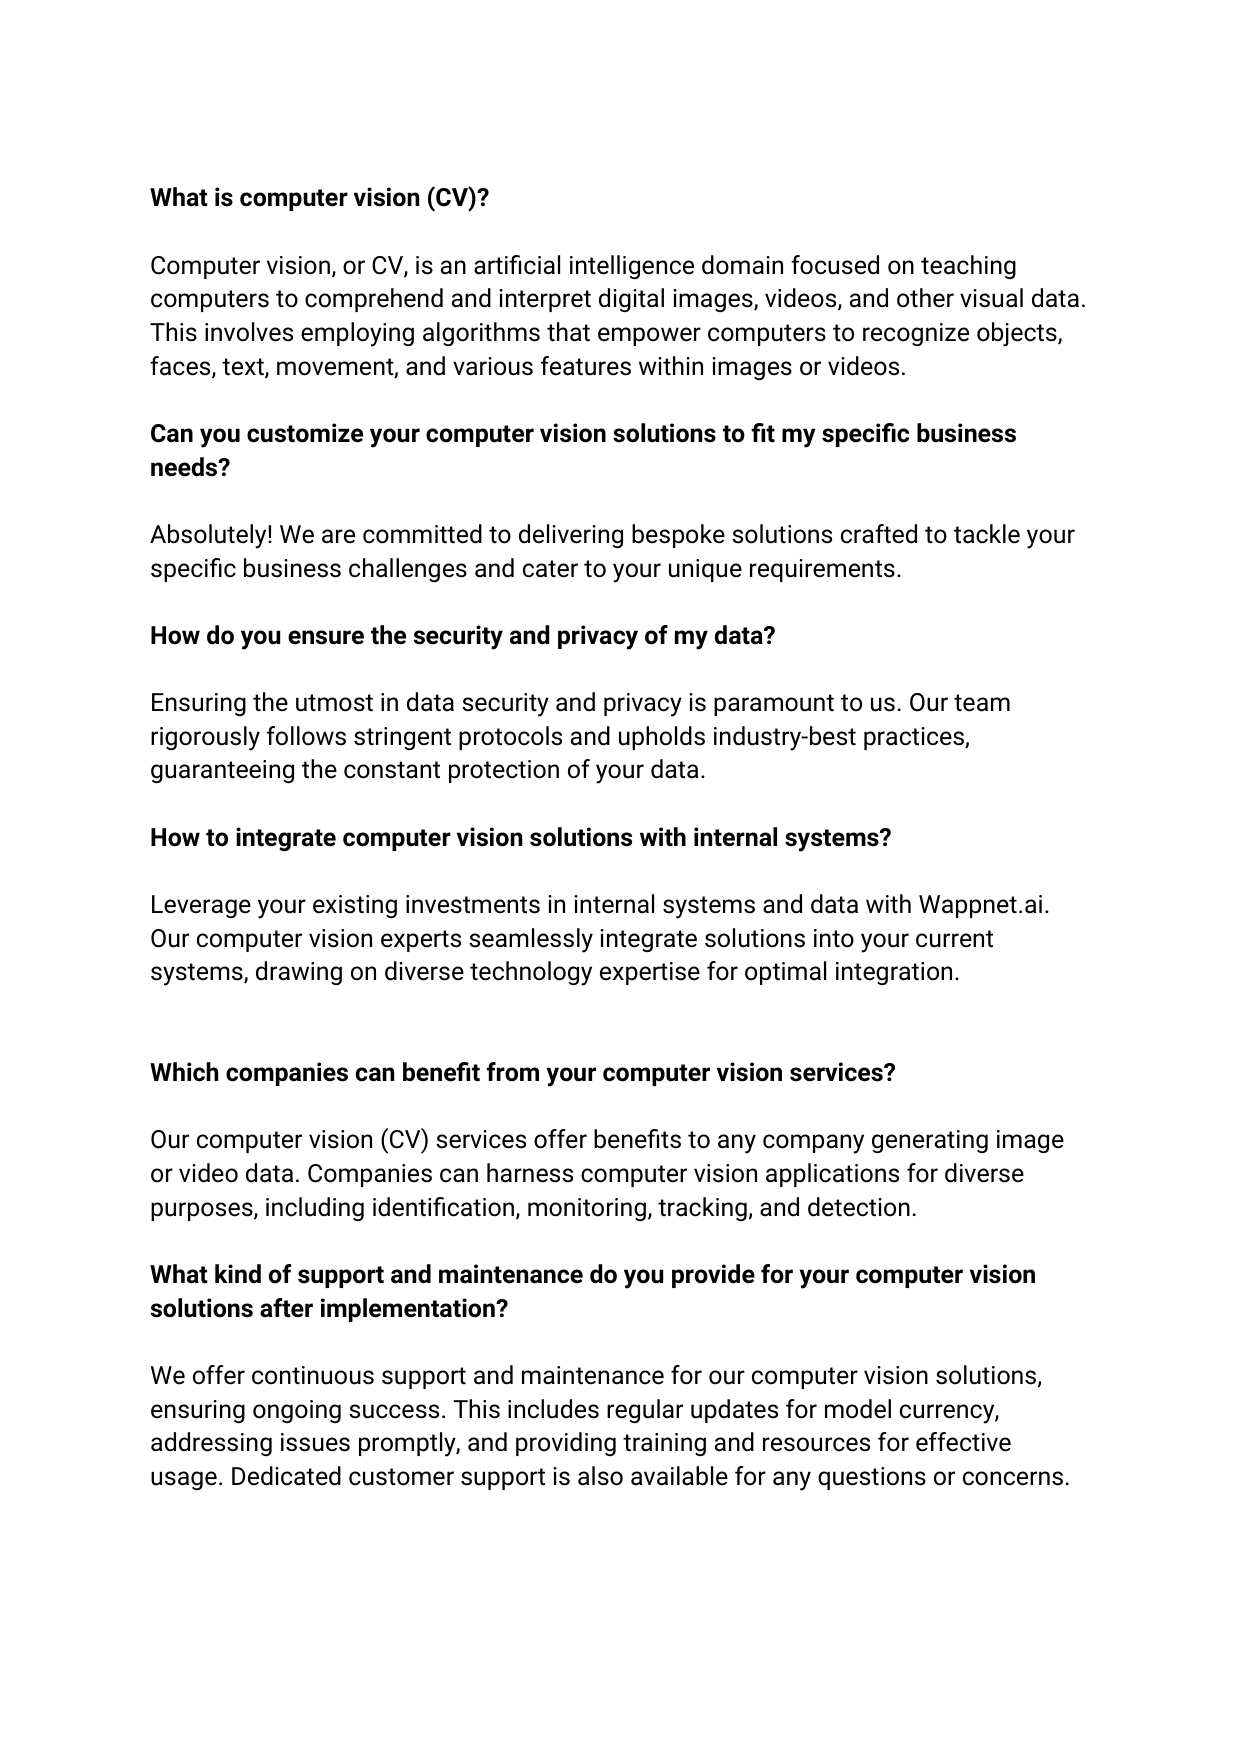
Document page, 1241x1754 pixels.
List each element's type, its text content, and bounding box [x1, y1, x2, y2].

text How to integrate computer vision solutions with internal systems? [150, 823, 1090, 852]
text Computer vision, or CV, is an artificial intelligence domain focused on teaching computers to comprehend and interpret digital images, videos, and other visual data. This involves employing algorithms that empower computers to recognize objects, faces, text, movement, and various features within images or videos. [150, 251, 1090, 381]
text Leverage your existing investments in internal systems and data with Wappnet.ai. Our computer vision experts seamlessly integrate solutions into your current systems, drawing on diverse technology expertise for optimal integration. [150, 890, 1090, 987]
text Ensuring the utmost in data security and privacy is paramount to us. Our team rigorously follows stringent protocols and upholds industry-best practices, guaranteeing the constant protection of your data. [150, 688, 1090, 785]
text Can you customize your computer vision solutions to fit my specific business needs? [150, 419, 1090, 482]
text Which companies can benefit from your computer vision services? [150, 1058, 1090, 1088]
text Our computer vision (CV) services offer benefits to any company generating image or video data. Companies can harness computer vision applications for diverse purposes, including identification, monitoring, tracking, and detection. [150, 1126, 1090, 1222]
text How do you ensure the security and privacy of my data? [150, 621, 1090, 650]
text What is computer vision (CV)? [150, 184, 1090, 213]
text What kind of support and maintenance do you provide for your computer vision solutions after implementation? [150, 1260, 1090, 1323]
text Absolutely! We are committed to delivering bespoke solutions crafted to tackle your specific business challenges and cater to your unique requirements. [150, 520, 1090, 583]
text We offer continuous support and maintenance for our computer vision solutions, ensuring ongoing success. This includes regular updates for model currency, addressing issues promptly, and providing training and resources for effective usage. Dedicated customer support is also available for any questions or concerns. [150, 1361, 1090, 1491]
